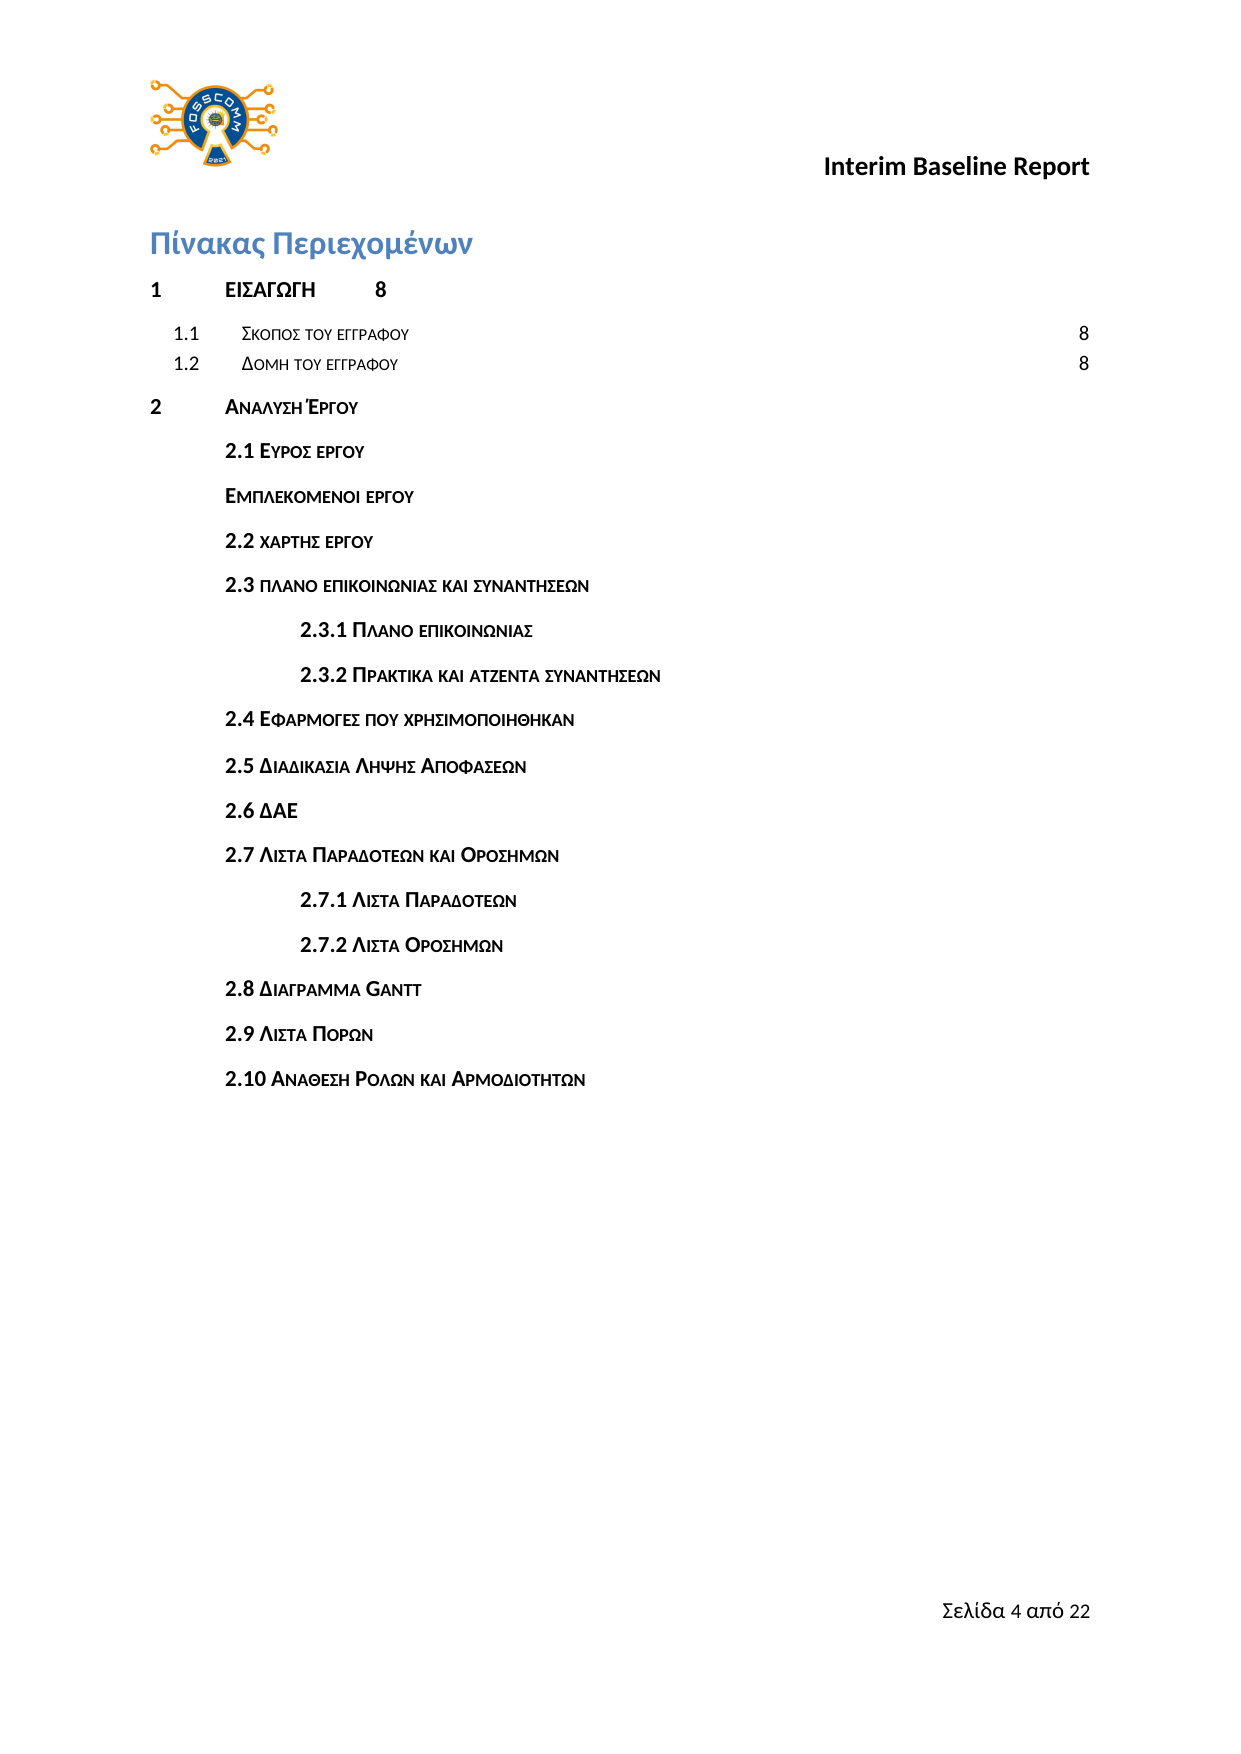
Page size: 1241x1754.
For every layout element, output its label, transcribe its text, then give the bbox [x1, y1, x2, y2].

picture [150, 73, 278, 176]
text Πίνακας Περιεχομένων [150, 222, 1090, 263]
